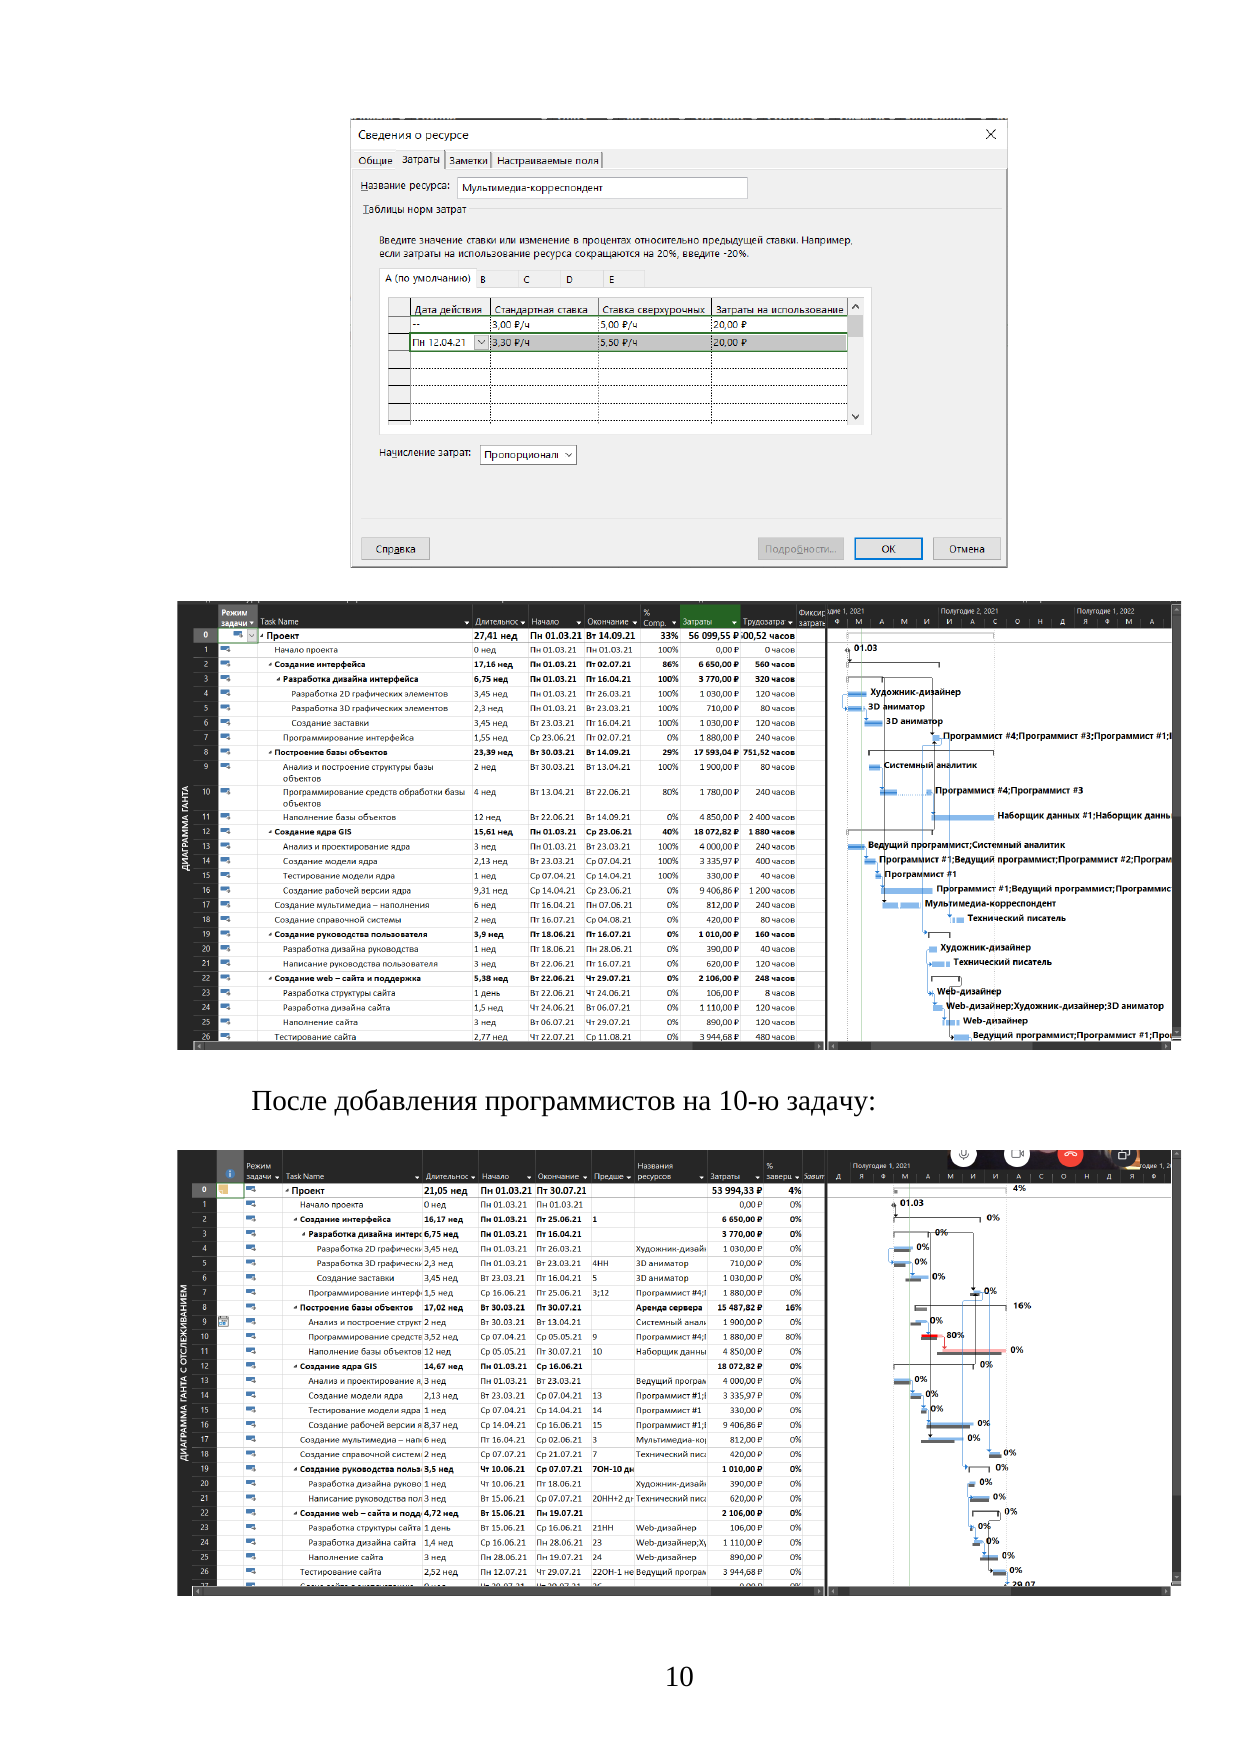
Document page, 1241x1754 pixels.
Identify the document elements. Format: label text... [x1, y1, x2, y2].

picture [177, 1150, 1182, 1596]
picture [350, 118, 1008, 568]
picture [177, 601, 1182, 1050]
text После добавления программистов на 10-ю задачу: [177, 1083, 1181, 1117]
